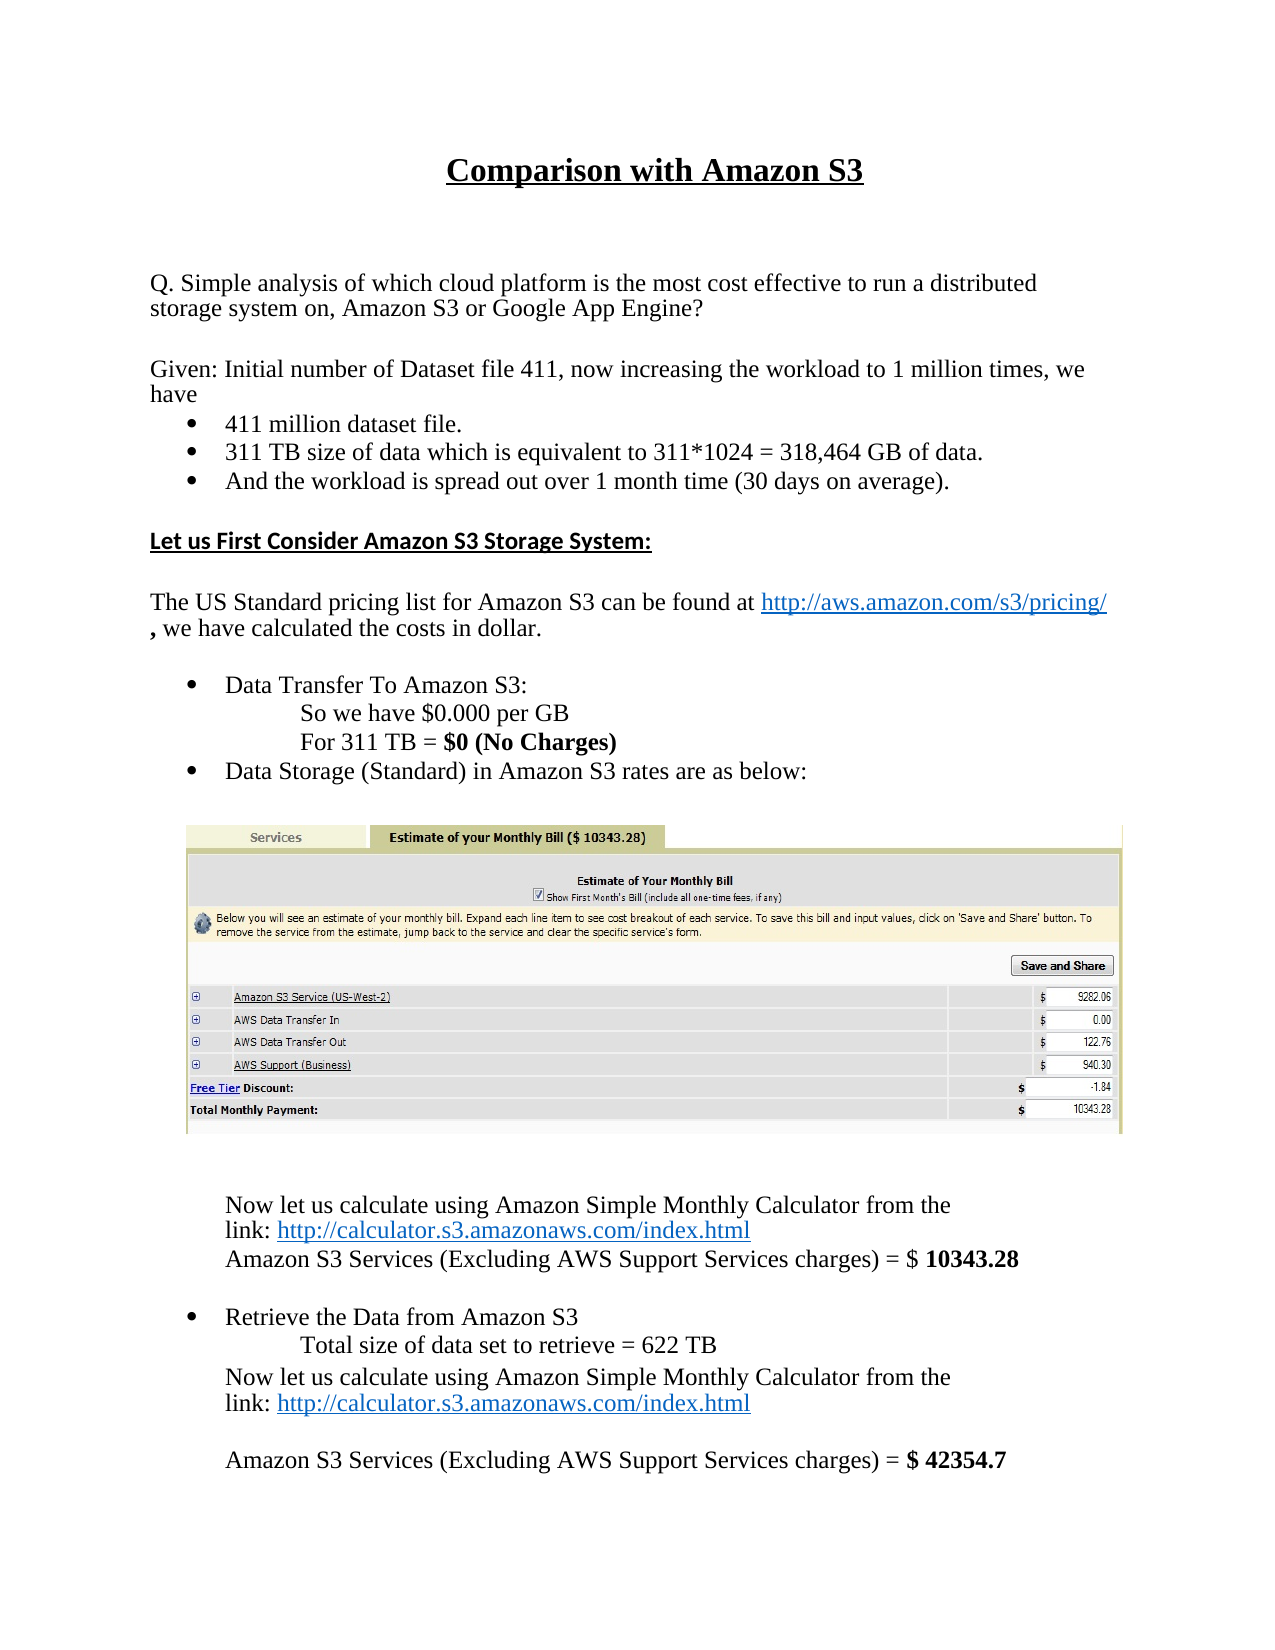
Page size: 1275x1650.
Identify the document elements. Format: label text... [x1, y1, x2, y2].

list 411 million dataset file. [187, 409, 1119, 437]
text Now let us calculate using Amazon Simple Monthly Calculator from the link: http://calculator.s3.amazonaws.com/index.html [225, 1193, 1002, 1244]
text Comparison with Amazon S3 [446, 150, 1119, 188]
text Given: Initial number of Dataset file 411, now increasing the workload to 1 million times, we have [150, 357, 1085, 408]
text Amazon S3 Services (Excluding AWS Support Services charges) = $ 42354.7 [225, 1445, 1119, 1474]
text Total size of data set to retrieve = 622 TB [300, 1331, 1119, 1359]
list And the workload is spread out over 1 month time (30 days on average). [187, 466, 1119, 495]
text For 311 TB = $0 (No Charges) [300, 727, 1119, 756]
text Now let us calculate using Amazon Simple Monthly Calculator from the link: http://calculator.s3.amazonaws.com/index.html [225, 1365, 1002, 1416]
list Retrieve the Data from Amazon S3 [187, 1302, 1119, 1331]
list Data Transfer To Amazon S3: [187, 671, 1119, 699]
text So we have $0.000 per GB [300, 699, 1119, 727]
text Q. Simple analysis of which cloud platform is the most cost effective to run a distributed storage system on, Amazon S3 or Google App Engine? [150, 271, 1114, 322]
text Let us First Consider Amazon S3 Storage System: [150, 526, 1119, 556]
picture [186, 825, 1123, 1137]
list Data Storage (Standard) in Amazon S3 rates are as below: [187, 756, 1119, 785]
text Amazon S3 Services (Excluding AWS Support Services charges) = $ 10343.28 [225, 1244, 1119, 1273]
list 311 TB size of data which is equivalent to 311*1024 = 318,464 GB of data. [187, 437, 1119, 466]
text The US Standard pricing list for Amazon S3 can be found at http://aws.amazon.com/s3/pricing/ , we have calculated the costs in dollar. [150, 590, 1119, 641]
